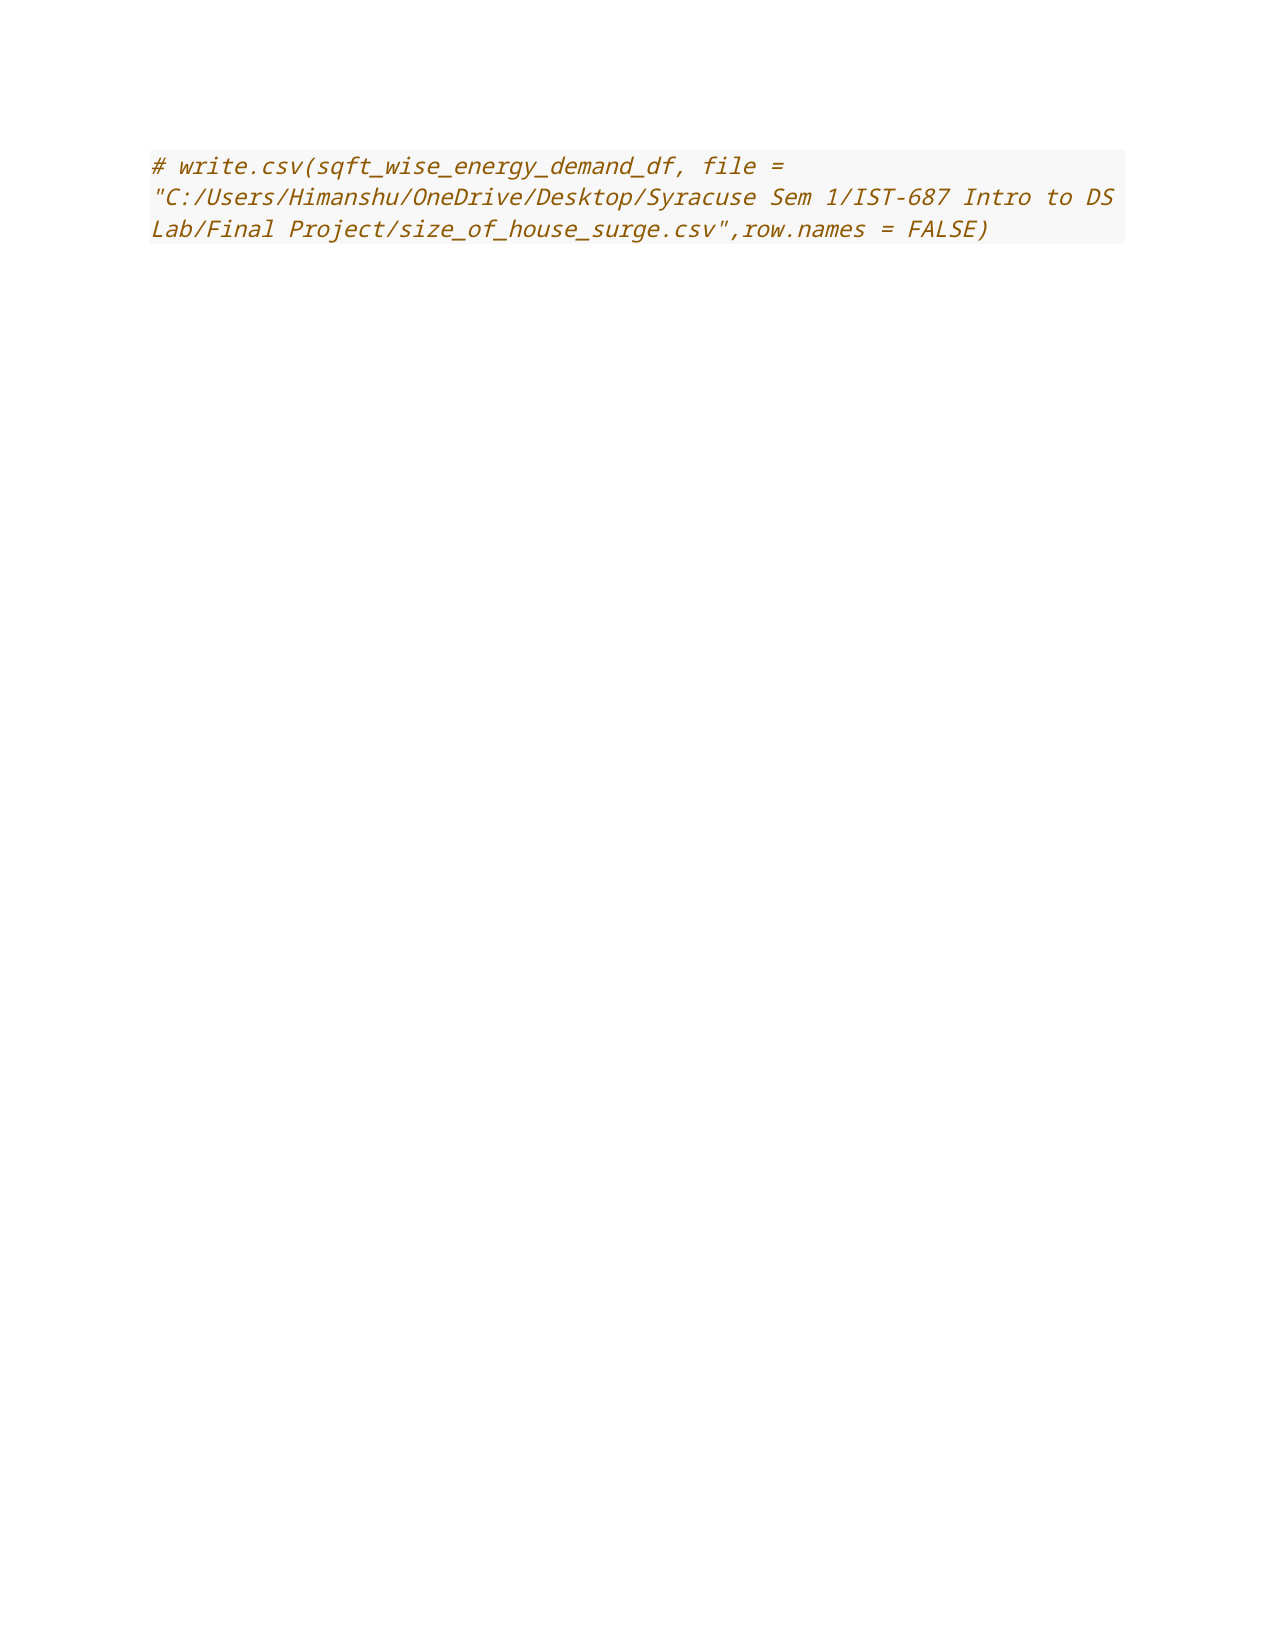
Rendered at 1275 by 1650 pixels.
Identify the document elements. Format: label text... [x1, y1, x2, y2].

text # write.csv(sqft_wise_energy_demand_df, file = "C:/Users/Himanshu/OneDrive/Desktop/Syracuse Sem 1/IST-687 Intro to DS Lab/Final Project/size_of_house_surge.csv",row.names = FALSE) [150, 150, 1125, 244]
